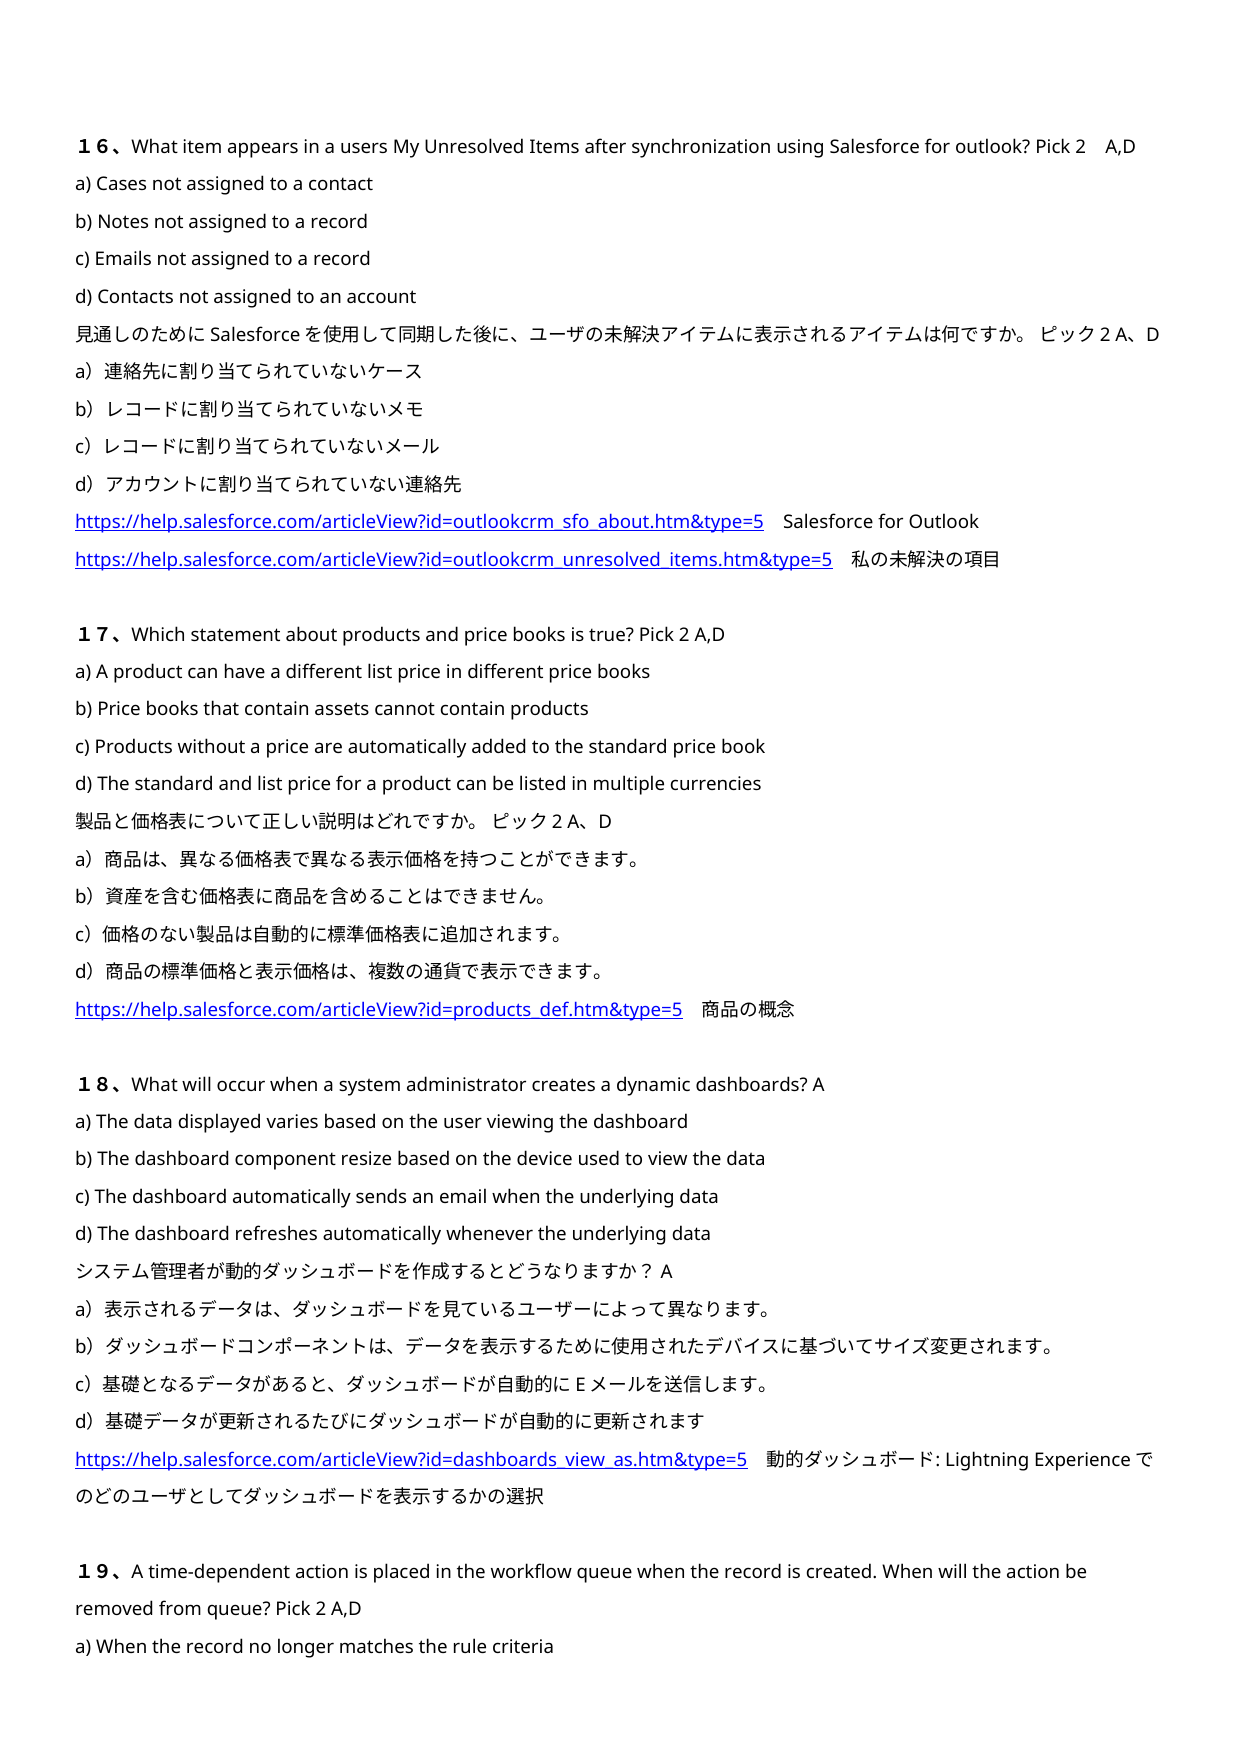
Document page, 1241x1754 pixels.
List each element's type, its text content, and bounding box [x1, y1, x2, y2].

text c) The dashboard automatically sends an email when the underlying data [75, 1177, 1165, 1214]
text １７、Which statement about products and price books is true? Pick 2 A,D [75, 614, 1165, 652]
text b) Notes not assigned to a record [75, 202, 1165, 239]
text d）商品の標準価格と表示価格は、複数の通貨で表示できます。 [75, 952, 1165, 989]
text システム管理者が動的ダッシュボードを作成するとどうなりますか？ A [75, 1252, 1165, 1289]
text b) Price books that contain assets cannot contain products [75, 689, 1165, 727]
text １８、What will occur when a system administrator creates a dynamic dashboards? A [75, 1064, 1165, 1102]
text d) Contacts not assigned to an account [75, 277, 1165, 314]
text d）基礎データが更新されるたびにダッシュボードが自動的に更新されます [75, 1402, 1165, 1439]
text a) A product can have a different list price in different price books [75, 652, 1165, 689]
text d) The standard and list price for a product can be listed in multiple currencies [75, 764, 1165, 802]
text a）連絡先に割り当てられていないケース [75, 352, 1165, 389]
text a) The data displayed varies based on the user viewing the dashboard [75, 1102, 1165, 1139]
text https://help.salesforce.com/articleView?id=outlookcrm_unresolved_items.htm&type=5 私の未解決の項目 [75, 539, 1165, 577]
text b) The dashboard component resize based on the device used to view the data [75, 1139, 1165, 1177]
text d）アカウントに割り当てられていない連絡先 [75, 464, 1165, 502]
text c）価格のない製品は自動的に標準価格表に追加されます。 [75, 914, 1165, 952]
text b）資産を含む価格表に商品を含めることはできません。 [75, 877, 1165, 914]
text b）レコードに割り当てられていないメモ [75, 389, 1165, 427]
text https://help.salesforce.com/articleView?id=products_def.htm&type=5 商品の概念 [75, 989, 1165, 1027]
text １６、What item appears in a users My Unresolved Items after synchronization using Salesforce for outlook? Pick 2 A,D [75, 127, 1165, 164]
text c) Emails not assigned to a record [75, 239, 1165, 277]
text a) Cases not assigned to a contact [75, 164, 1165, 202]
text a) When the record no longer matches the rule criteria [75, 1627, 1165, 1664]
text c）レコードに割り当てられていないメール [75, 427, 1165, 464]
text a）商品は、異なる価格表で異なる表示価格を持つことができます。 [75, 839, 1165, 877]
text 見通しのためにSalesforceを使用して同期した後に、ユーザの未解決アイテムに表示されるアイテムは何ですか。 ピック2 A、D [75, 314, 1165, 352]
text c）基礎となるデータがあると、ダッシュボードが自動的にEメールを送信します。 [75, 1364, 1165, 1402]
text １９、A time-dependent action is placed in the workflow queue when the record is created. When will the action be removed from queue? Pick 2 A,D [75, 1552, 1165, 1627]
text a）表示されるデータは、ダッシュボードを見ているユーザーによって異なります。 [75, 1289, 1165, 1327]
text https://help.salesforce.com/articleView?id=dashboards_view_as.htm&type=5 動的ダッシュボード: Lightning Experience でのどのユーザとしてダッシュボードを表示するかの選択 [75, 1439, 1165, 1514]
text https://help.salesforce.com/articleView?id=outlookcrm_sfo_about.htm&type=5 Salesforce for Outlook [75, 502, 1165, 539]
text 製品と価格表について正しい説明はどれですか。 ピック2 A、D [75, 802, 1165, 839]
text b）ダッシュボードコンポーネントは、データを表示するために使用されたデバイスに基づいてサイズ変更されます。 [75, 1327, 1165, 1364]
text c) Products without a price are automatically added to the standard price book [75, 727, 1165, 764]
text d) The dashboard refreshes automatically whenever the underlying data [75, 1214, 1165, 1252]
